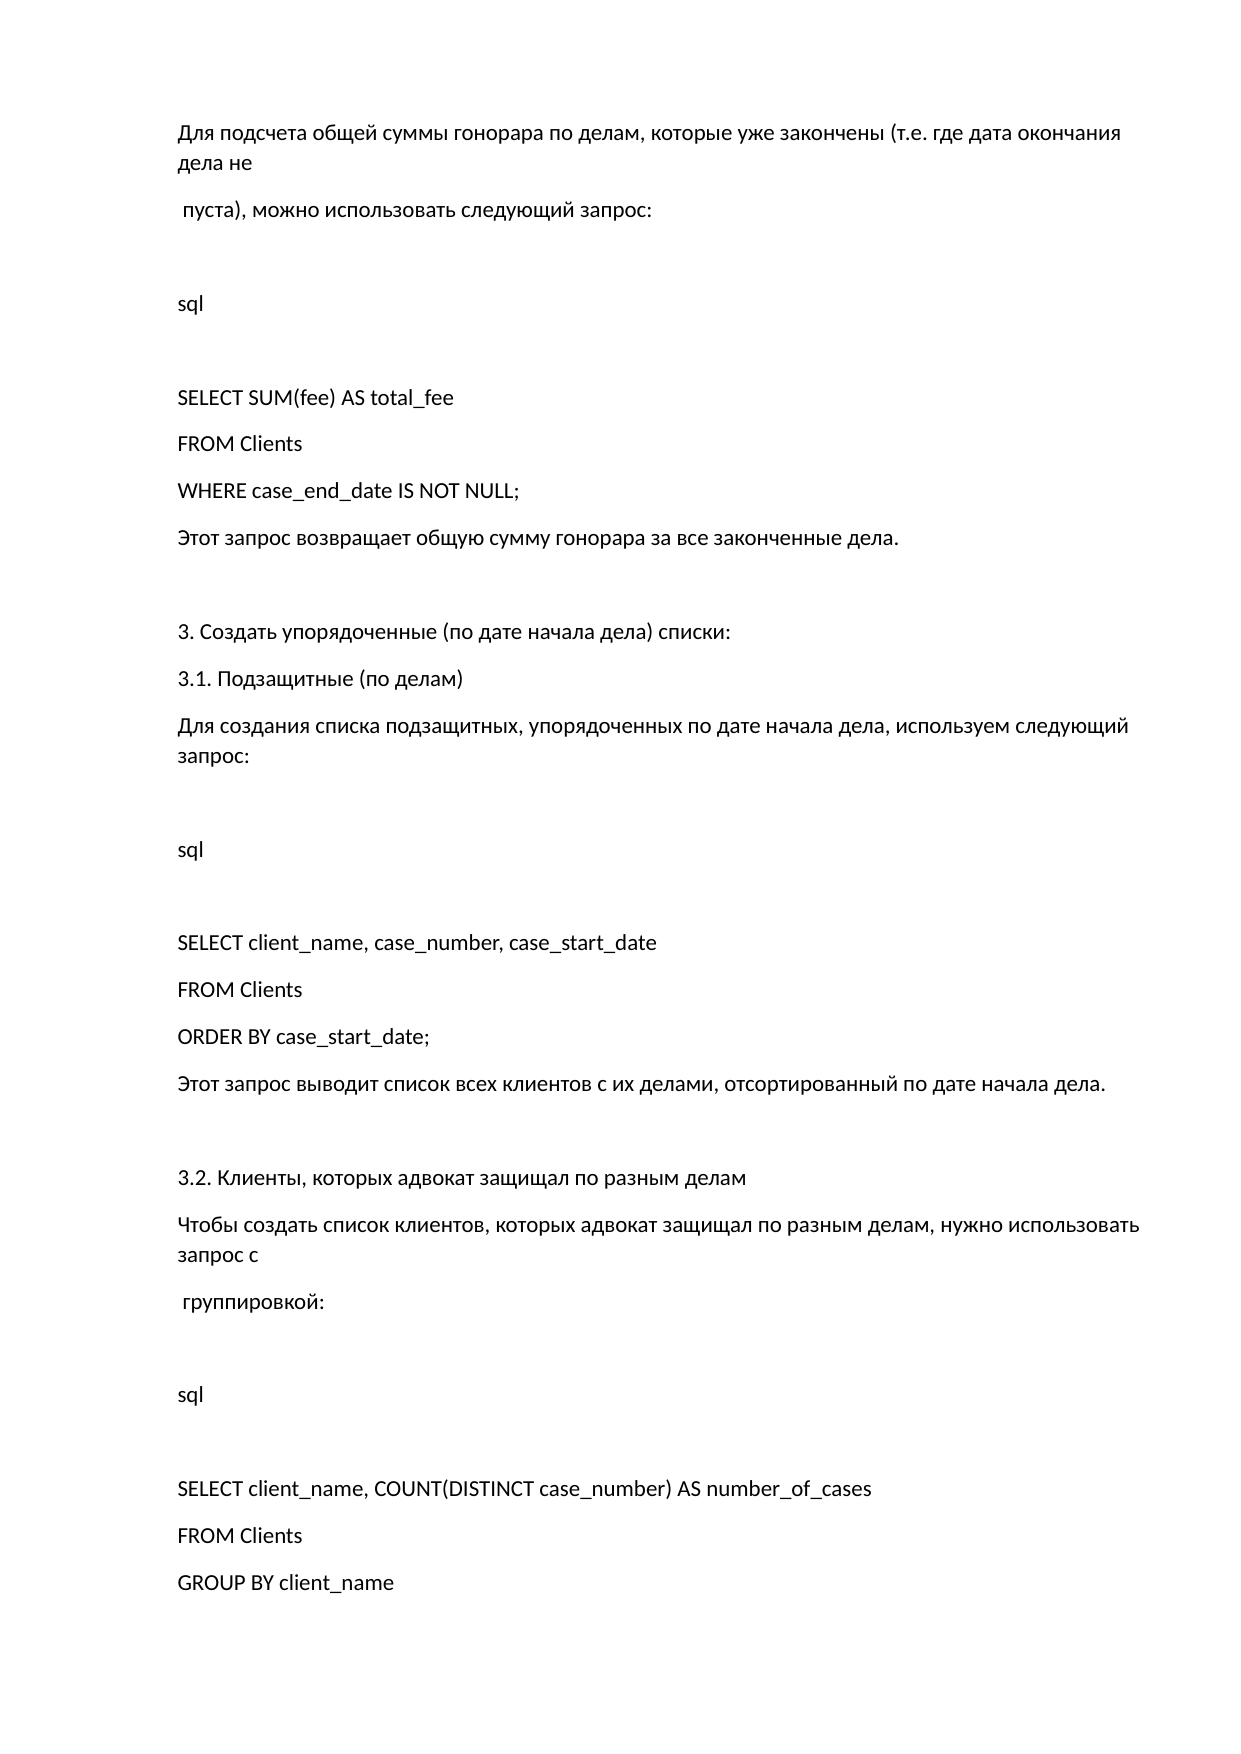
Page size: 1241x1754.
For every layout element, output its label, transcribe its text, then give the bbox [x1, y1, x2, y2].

text 3.2. Клиенты, которых адвокат защищал по разным делам [177, 1163, 1152, 1191]
text SELECT client_name, COUNT(DISTINCT case_number) AS number_of_cases [177, 1474, 1152, 1502]
text Этот запрос возвращает общую сумму гонорара за все законченные дела. [177, 523, 1152, 551]
text sql [177, 835, 1152, 863]
text sql [177, 1381, 1152, 1409]
text Для создания списка подзащитных, упорядоченных по дате начала дела, используем следующий запрос: [177, 711, 1152, 769]
text WHERE case_end_date IS NOT NULL; [177, 476, 1152, 504]
text 3.1. Подзащитные (по делам) [177, 664, 1152, 692]
text GROUP BY client_name [177, 1568, 1152, 1596]
text ORDER BY case_start_date; [177, 1022, 1152, 1050]
text SELECT client_name, case_number, case_start_date [177, 928, 1152, 957]
text Этот запрос выводит список всех клиентов с их делами, отсортированный по дате начала дела. [177, 1069, 1152, 1097]
text FROM Clients [177, 429, 1152, 458]
text Для подсчета общей суммы гонорара по делам, которые уже закончены (т.е. где дата окончания дела не [177, 118, 1152, 176]
text группировкой: [177, 1287, 1152, 1315]
text FROM Clients [177, 1521, 1152, 1549]
text SELECT SUM(fee) AS total_fee [177, 383, 1152, 411]
text пуста), можно использовать следующий запрос: [177, 195, 1152, 223]
text Чтобы создать список клиентов, которых адвокат защищал по разным делам, нужно использовать запрос с [177, 1210, 1152, 1268]
text sql [177, 289, 1152, 317]
text 3. Создать упорядоченные (по дате начала дела) списки: [177, 617, 1152, 645]
text FROM Clients [177, 975, 1152, 1003]
